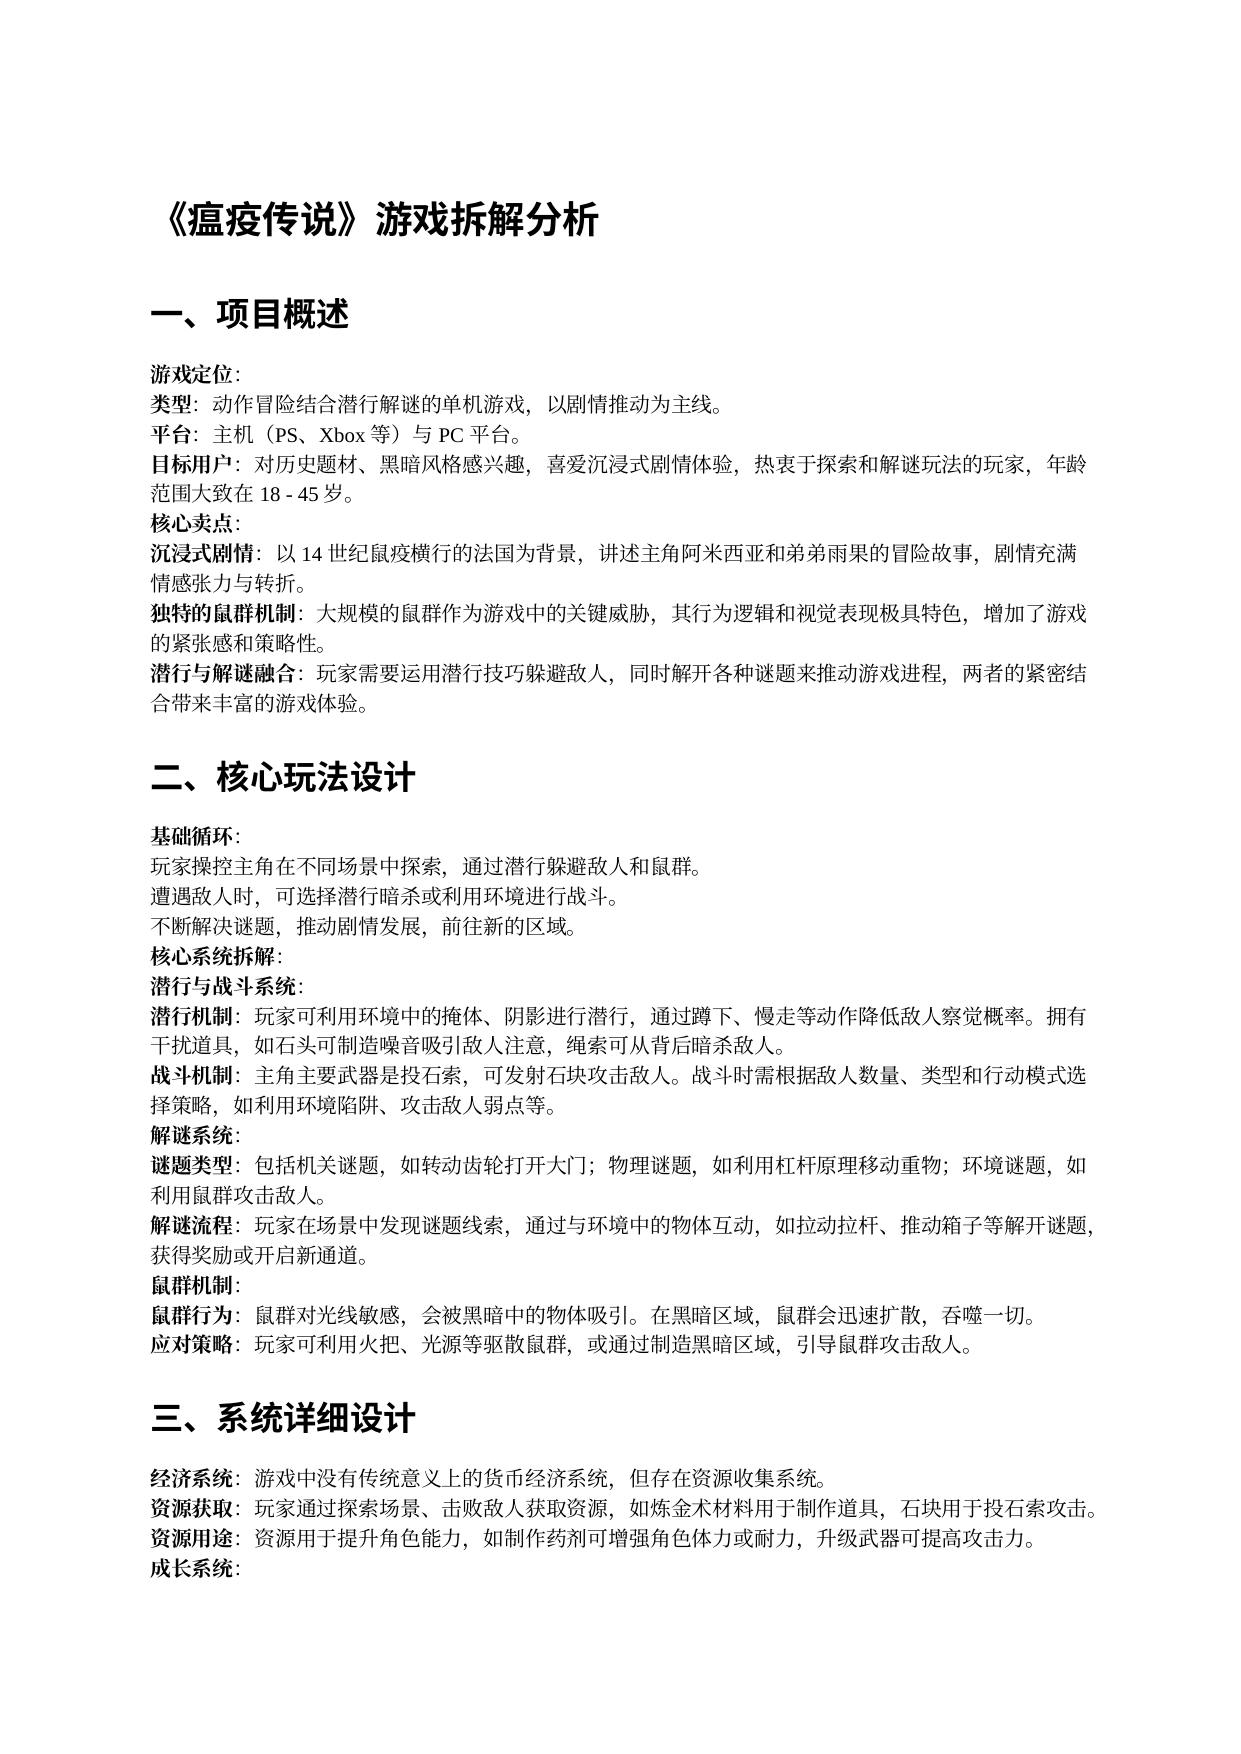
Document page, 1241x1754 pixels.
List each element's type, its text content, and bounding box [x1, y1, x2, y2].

subtitle 一、项目概述 [150, 288, 1090, 336]
subtitle 三、系统详细设计 [150, 1392, 1090, 1440]
subtitle 《瘟疫传说》游戏拆解分析 [150, 189, 1090, 244]
subtitle 二、核心玩法设计 [150, 750, 1090, 799]
